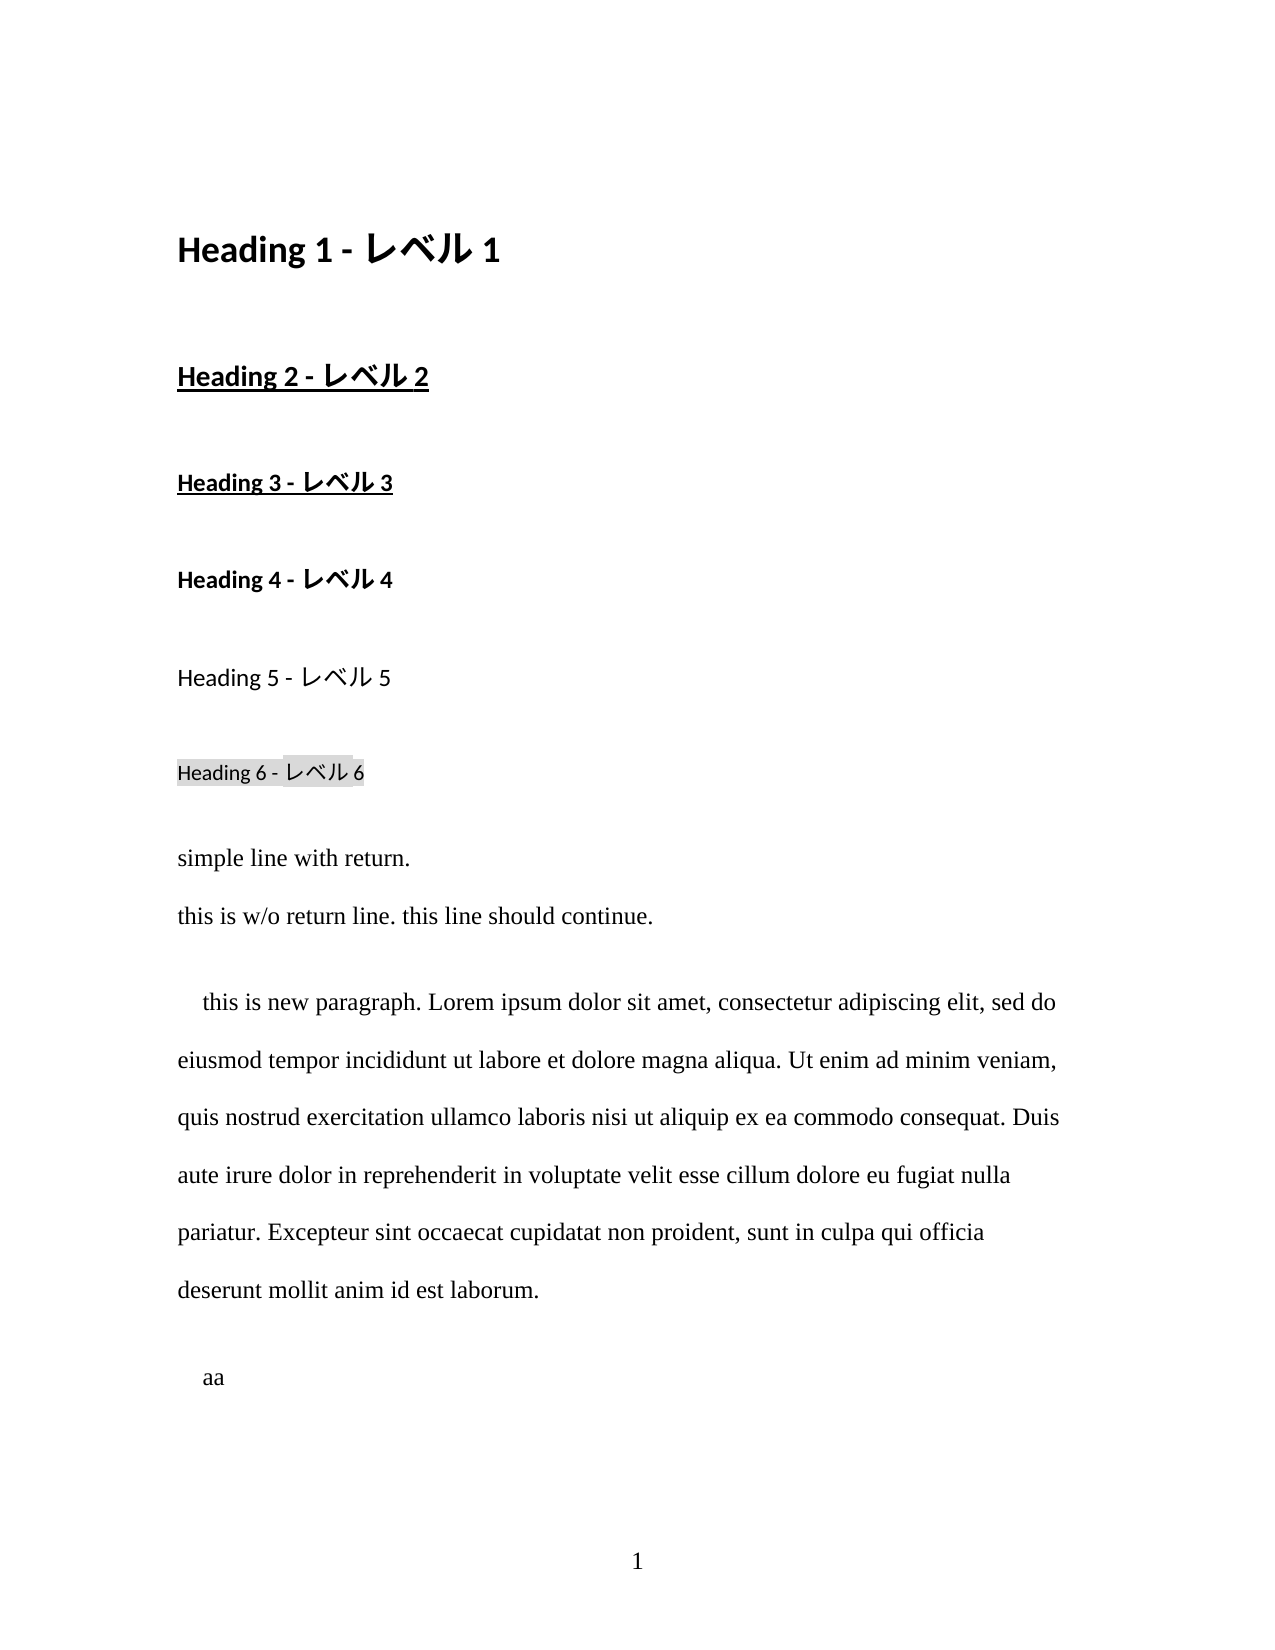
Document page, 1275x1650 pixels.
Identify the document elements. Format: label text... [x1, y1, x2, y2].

subtitle Heading 3 - レベル3 [177, 462, 1098, 499]
subtitle Heading 6 - レベル6 [353, 755, 1098, 787]
subtitle Heading 4 - レベル4 [177, 560, 1098, 596]
subtitle Heading 1 - レベル1 [177, 219, 1098, 273]
text this is new paragraph. Lorem ipsum dolor sit amet, consectetur adipiscing elit, sed do eiusmod tempor incididunt ut labore et dolore magna aliqua. Ut enim ad minim veniam, quis nostrud exercitation ullamco laboris nisi ut aliquip ex ea commodo consequat. Duis aute irure dolor in reprehenderit in voluptate velit esse cillum dolore eu fugiat nulla pariatur. Excepteur sint occaecat cupidatat non proident, sunt in culpa qui officia deserunt mollit anim id est laborum. [177, 987, 1073, 1304]
text aa [177, 1362, 1073, 1390]
subtitle Heading 2 - レベル2 [177, 353, 1098, 395]
text simple line with return. this is w/o return line. this line should continue. [177, 843, 1073, 929]
subtitle Heading 5 - レベル5 [177, 657, 1098, 694]
